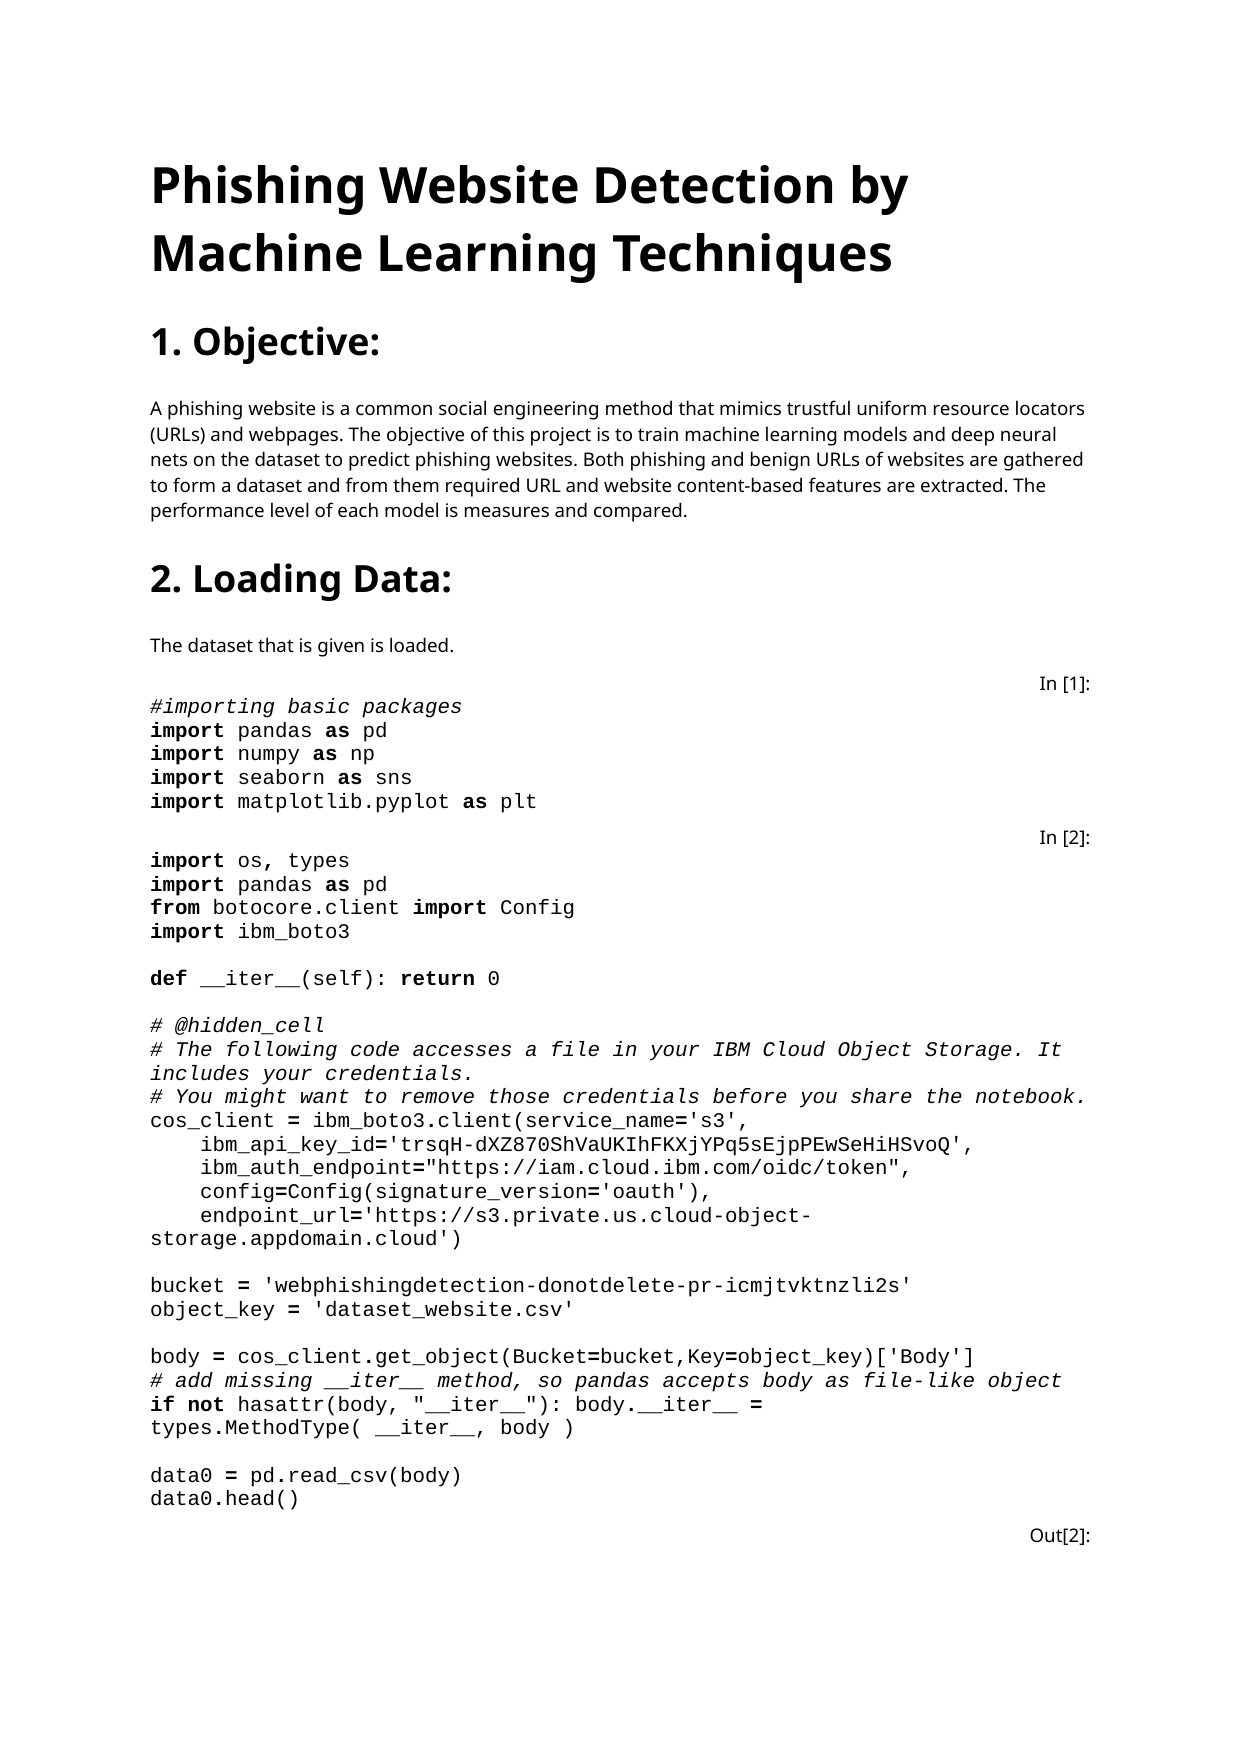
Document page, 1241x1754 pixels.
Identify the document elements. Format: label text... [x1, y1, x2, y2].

text endpoint_url='https://s3.private.us.cloud-object-storage.appdomain.cloud') [150, 1204, 1090, 1252]
text # @hidden_cell [150, 1015, 1090, 1039]
text The dataset that is given is loaded. [150, 633, 1090, 658]
text data0.head() [150, 1488, 1090, 1512]
text object_key = 'dataset_website.csv' [150, 1299, 1090, 1323]
text body = cos_client.get_object(Bucket=bucket,Key=object_key)['Body'] [150, 1346, 1090, 1370]
text import pandas as pd [150, 720, 1090, 743]
text import matplotlib.pyplot as plt [150, 791, 1090, 814]
text ibm_auth_endpoint="https://iam.cloud.ibm.com/oidc/token", [150, 1157, 1090, 1181]
text In [2]: [150, 824, 1090, 850]
text # The following code accesses a file in your IBM Cloud Object Storage. It includes your credentials. [150, 1039, 1090, 1086]
text config=Config(signature_version='oauth'), [150, 1181, 1090, 1204]
text Out[2]: [150, 1522, 1090, 1547]
text import numpy as np [150, 743, 1090, 767]
text def __iter__(self): return 0 [150, 968, 1090, 992]
text 2. Loading Data: [150, 552, 1090, 603]
text data0 = pd.read_csv(body) [150, 1465, 1090, 1488]
text from botocore.client import Config [150, 897, 1090, 921]
text A phishing website is a common social engineering method that mimics trustful uniform resource locators (URLs) and webpages. The objective of this project is to train machine learning models and deep neural nets on the dataset to predict phishing websites. Both phishing and benign URLs of websites are gathered to form a dataset and from them required URL and website content-based features are extracted. The performance level of each model is measures and compared. [150, 396, 1090, 523]
text if not hasattr(body, "__iter__"): body.__iter__ = types.MethodType( __iter__, body ) [150, 1394, 1090, 1441]
text 1. Objective: [150, 315, 1090, 366]
text # add missing __iter__ method, so pandas accepts body as file-like object [150, 1370, 1090, 1394]
text import ibm_boto3 [150, 921, 1090, 944]
text #importing basic packages [150, 696, 1090, 720]
text import pandas as pd [150, 873, 1090, 897]
text In [1]: [150, 671, 1090, 696]
text import seaborn as sns [150, 767, 1090, 791]
text ibm_api_key_id='trsqH-dXZ870ShVaUKIhFKXjYPq5sEjpPEwSeHiHSvoQ', [150, 1134, 1090, 1157]
text # You might want to remove those credentials before you share the notebook. [150, 1086, 1090, 1110]
text cos_client = ibm_boto3.client(service_name='s3', [150, 1110, 1090, 1134]
text Phishing Website Detection by Machine Learning Techniques [150, 150, 1090, 286]
text import os, types [150, 850, 1090, 873]
text bucket = 'webphishingdetection-donotdelete-pr-icmjtvktnzli2s' [150, 1276, 1090, 1299]
